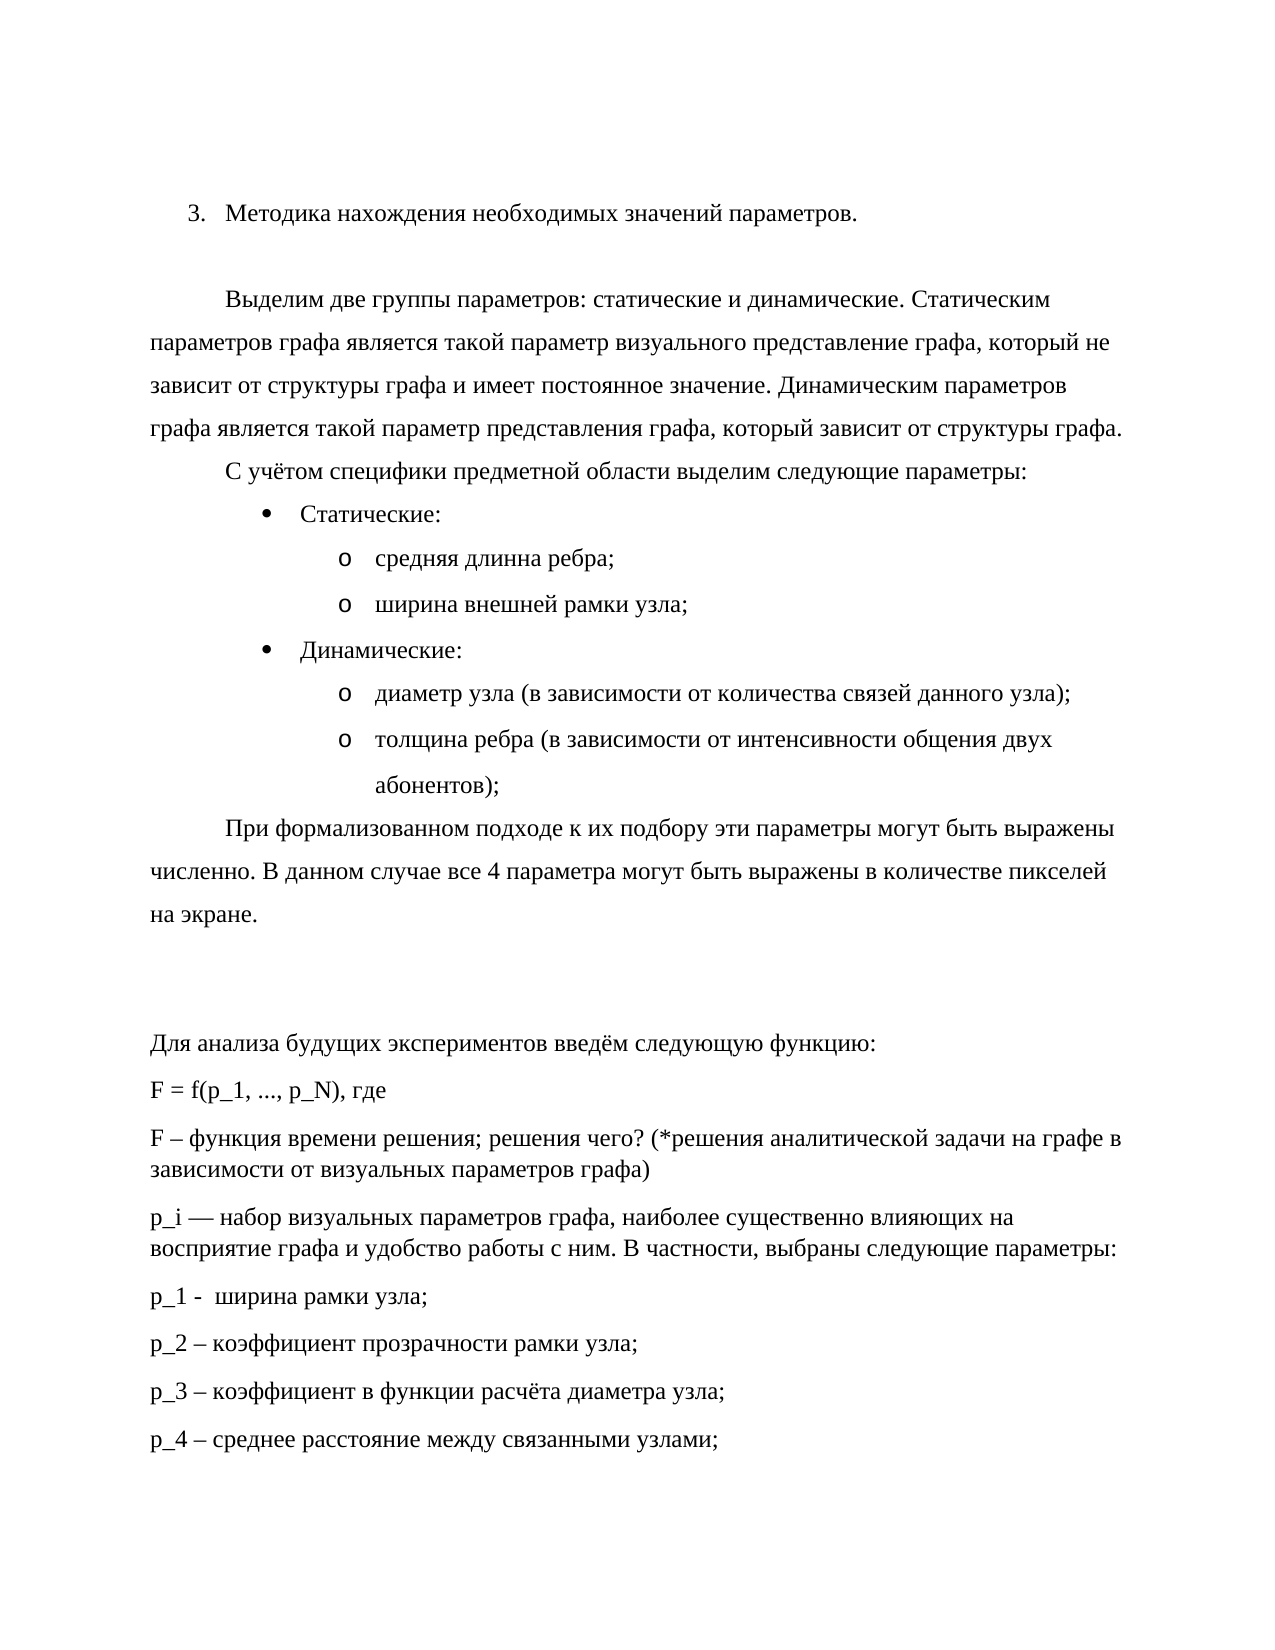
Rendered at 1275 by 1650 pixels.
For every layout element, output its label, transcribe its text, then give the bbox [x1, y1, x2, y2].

text p_4 – среднее расстояние между связанными узлами; [150, 1424, 1125, 1453]
list ширина внешней рамки узла; [337, 589, 1125, 620]
list диаметр узла (в зависимости от количества связей данного узла); [337, 678, 1125, 709]
text p_2 – коэффициент прозрачности рамки узла; [150, 1328, 1125, 1357]
text С учётом специфики предметной области выделим следующие параметры: [150, 456, 1125, 485]
text p_i — набор визуальных параметров графа, наиболее существенно влияющих на восприятие графа и удобство работы с ним. В частности, выбраны следующие параметры: [150, 1202, 1125, 1262]
list Динамические: [262, 635, 1125, 664]
list Методика нахождения необходимых значений параметров. [187, 198, 1125, 226]
list толщина ребра (в зависимости от интенсивности общения двух абонентов); [337, 724, 1125, 798]
text p_3 – коэффициент в функции расчёта диаметра узла; [150, 1376, 1125, 1405]
text Для анализа будущих экспериментов введём следующую функцию: [150, 1028, 1125, 1057]
text F = f(p_1, ..., p_N), где [150, 1076, 1125, 1104]
text Выделим две группы параметров: статические и динамические. Статическим параметров графа является такой параметр визуального представление графа, который не зависит от структуры графа и имеет постоянное значение. Динамическим параметров графа является такой параметр представления графа, который зависит от структуры графа. [150, 284, 1125, 442]
list Статические: [262, 499, 1125, 528]
text При формализованном подходе к их подбору эти параметры могут быть выражены численно. В данном случае все 4 параметра могут быть выражены в количестве пикселей на экране. [150, 813, 1125, 928]
text F – функция времени решения; решения чего? (*решения аналитической задачи на графе в зависимости от визуальных параметров графа) [150, 1123, 1125, 1183]
list средняя длинна ребра; [337, 543, 1125, 573]
text p_1 - ширина рамки узла; [150, 1281, 1125, 1309]
